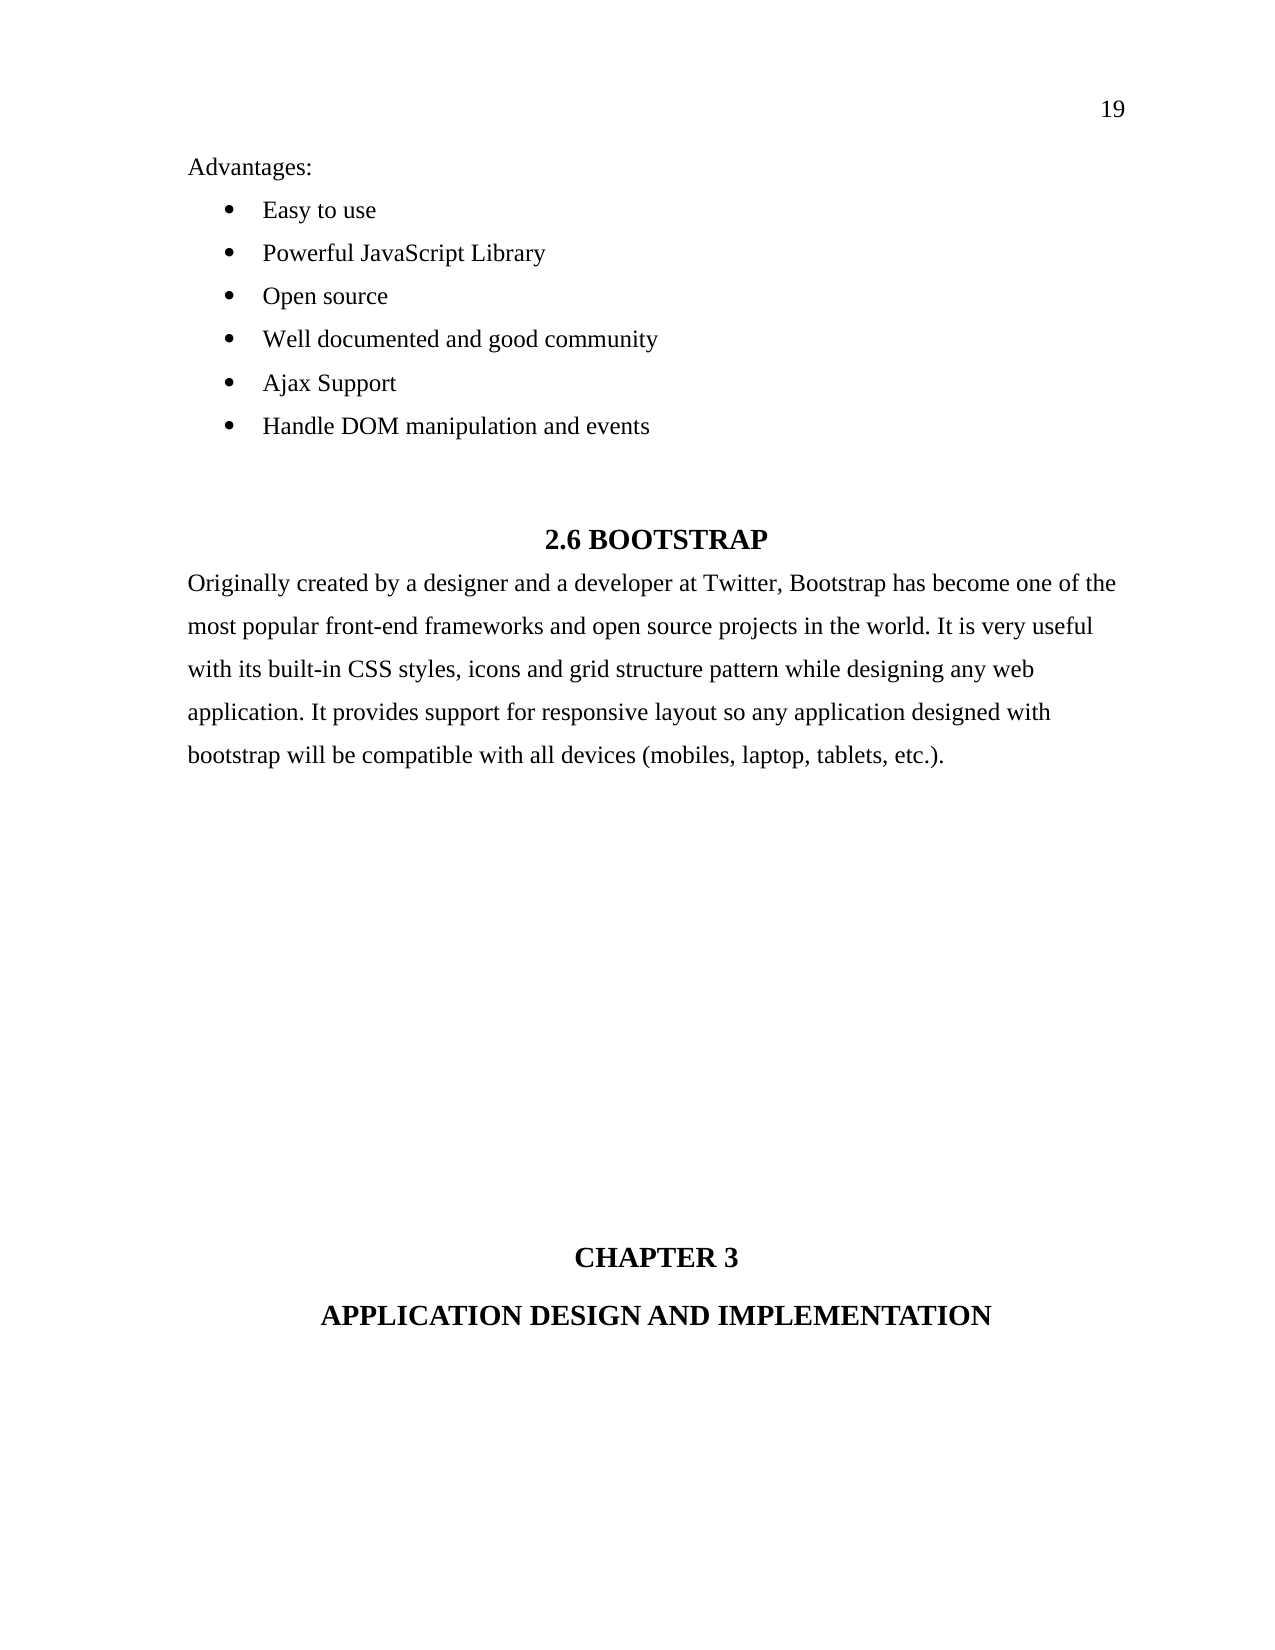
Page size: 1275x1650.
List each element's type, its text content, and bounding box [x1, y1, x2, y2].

list Open source [225, 281, 1125, 310]
text Originally created by a designer and a developer at Twitter, Bootstrap has become one of the most popular front-end frameworks and open source projects in the world. It is very useful with its built-in CSS styles, icons and grid structure pattern while designing any web application. It provides support for responsive layout so any application designed with bootstrap will be compatible with all devices (mobiles, laptop, tablets, etc.). [187, 568, 1125, 769]
list Easy to use [225, 195, 1125, 224]
text Advantages: [187, 152, 1125, 181]
subtitle APPLICATION DESIGN AND IMPLEMENTATION [319, 1298, 993, 1332]
list Handle DOM manipulation and events [225, 411, 1125, 439]
list Well documented and good community [225, 324, 1125, 353]
list Ajax Support [225, 368, 1125, 396]
list Powerful JavaScript Library [225, 238, 1125, 267]
subtitle CHAPTER 3 [319, 1240, 993, 1273]
subtitle 2.6 BOOTSTRAP [319, 522, 993, 556]
